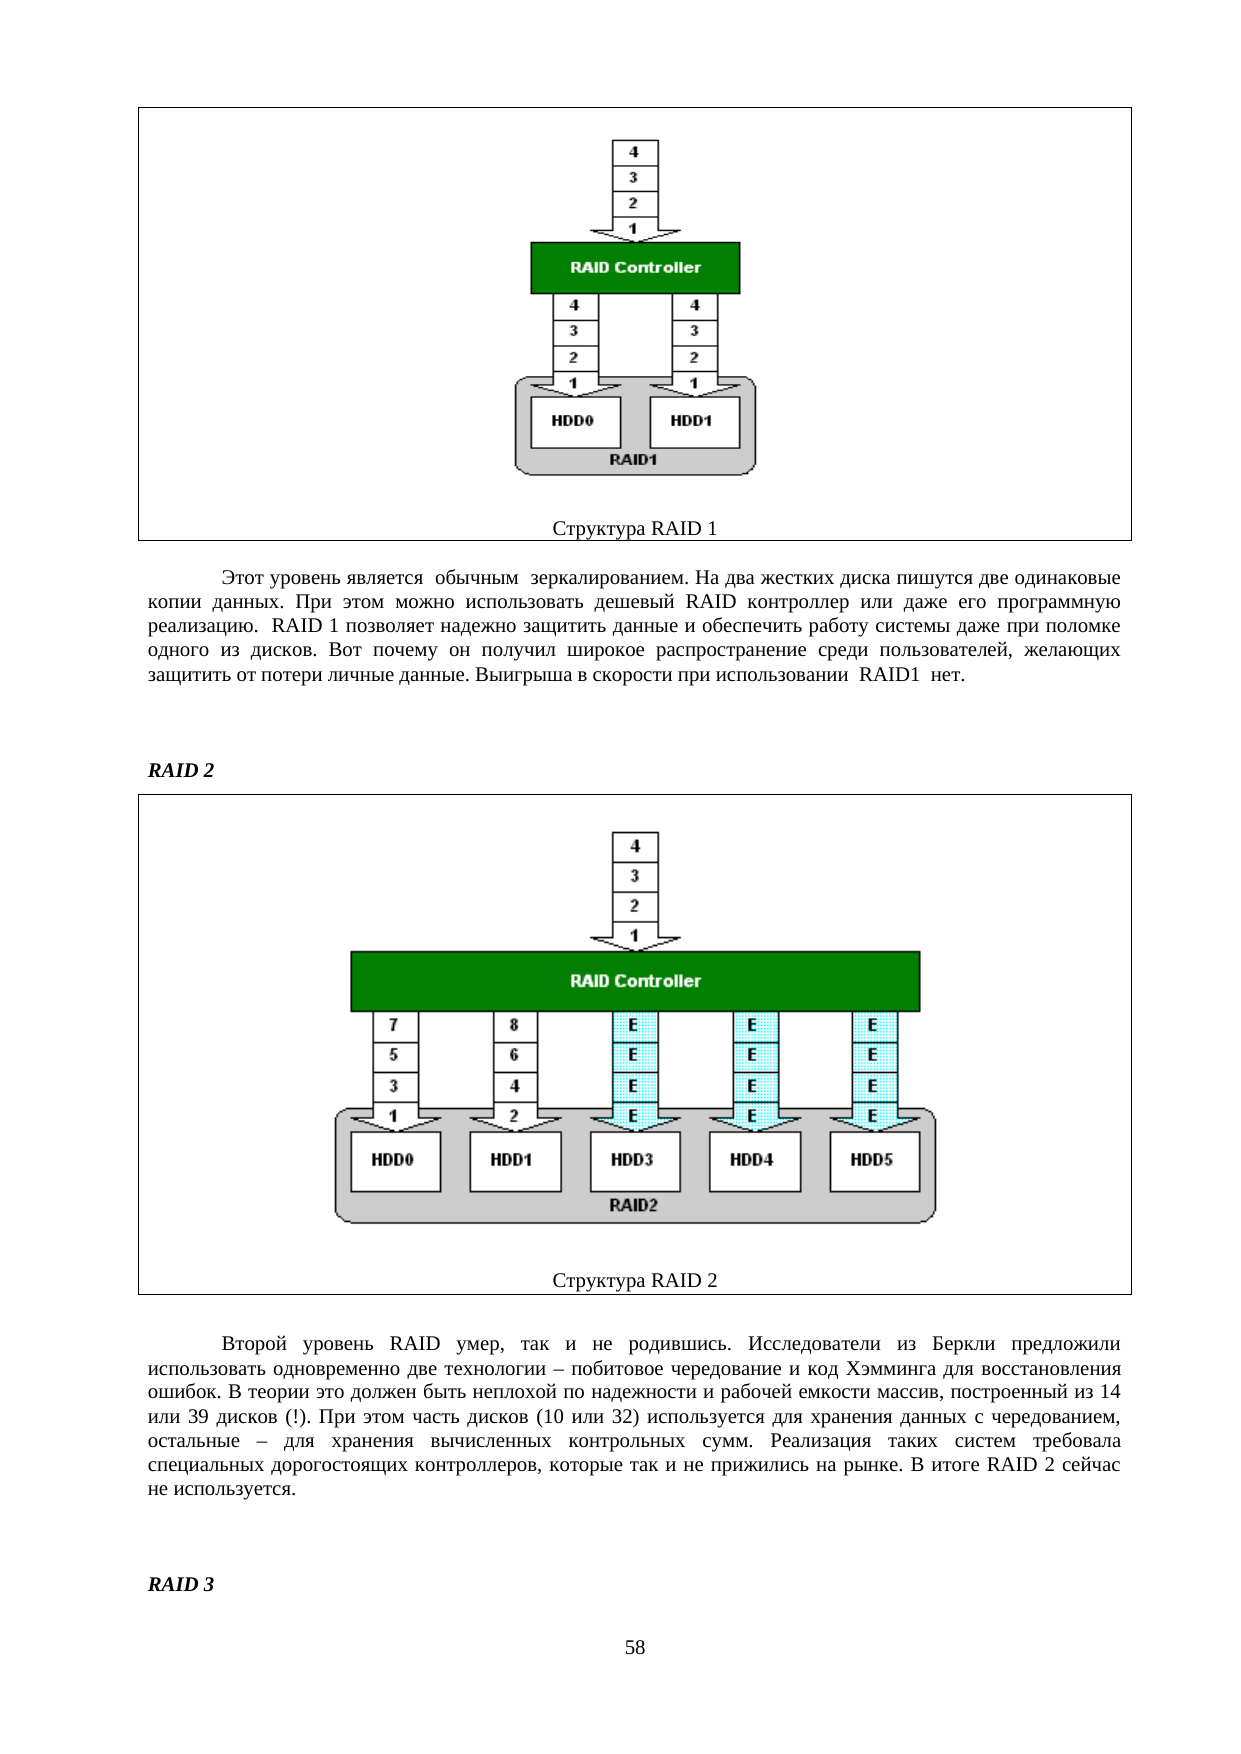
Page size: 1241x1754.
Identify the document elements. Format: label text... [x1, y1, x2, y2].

picture [285, 796, 985, 1257]
text RAID 2 [148, 758, 1122, 782]
text Структура RAID 1 [139, 512, 1131, 540]
text Структура RAID 2 [139, 1265, 1131, 1294]
picture [465, 110, 805, 504]
text Этот уровень является обычным зеркалированием. На два жестких диска пишутся две одинаковые копии данных. При этом можно использовать дешевый RAID контроллер или даже его программную реализацию. RAID 1 позволяет надежно защитить данные и обеспечить работу системы даже при поломке одного из дисков. Вот почему он получил широкое распространение среди пользователей, желающих защитить от потери личные данные. Выигрыша в скорости при использовании RAID1 нет. [148, 565, 1122, 686]
text Второй уровень RAID умер, так и не родившись. Исследователи из Беркли предложили использовать одновременно две технологии – побитовое чередование и код Хэмминга для восстановления ошибок. В теории это должен быть неплохой по надежности и рабочей емкости массив, построенный из 14 или 39 дисков (!). При этом часть дисков (10 или 32) используется для хранения данных с чередованием, остальные – для хранения вычисленных контрольных сумм. Реализация таких систем требовала специальных дорогостоящих контроллеров, которые так и не прижились на рынке. В итоге RAID 2 сейчас не используется. [148, 1331, 1122, 1500]
text RAID 3 [148, 1572, 1122, 1596]
